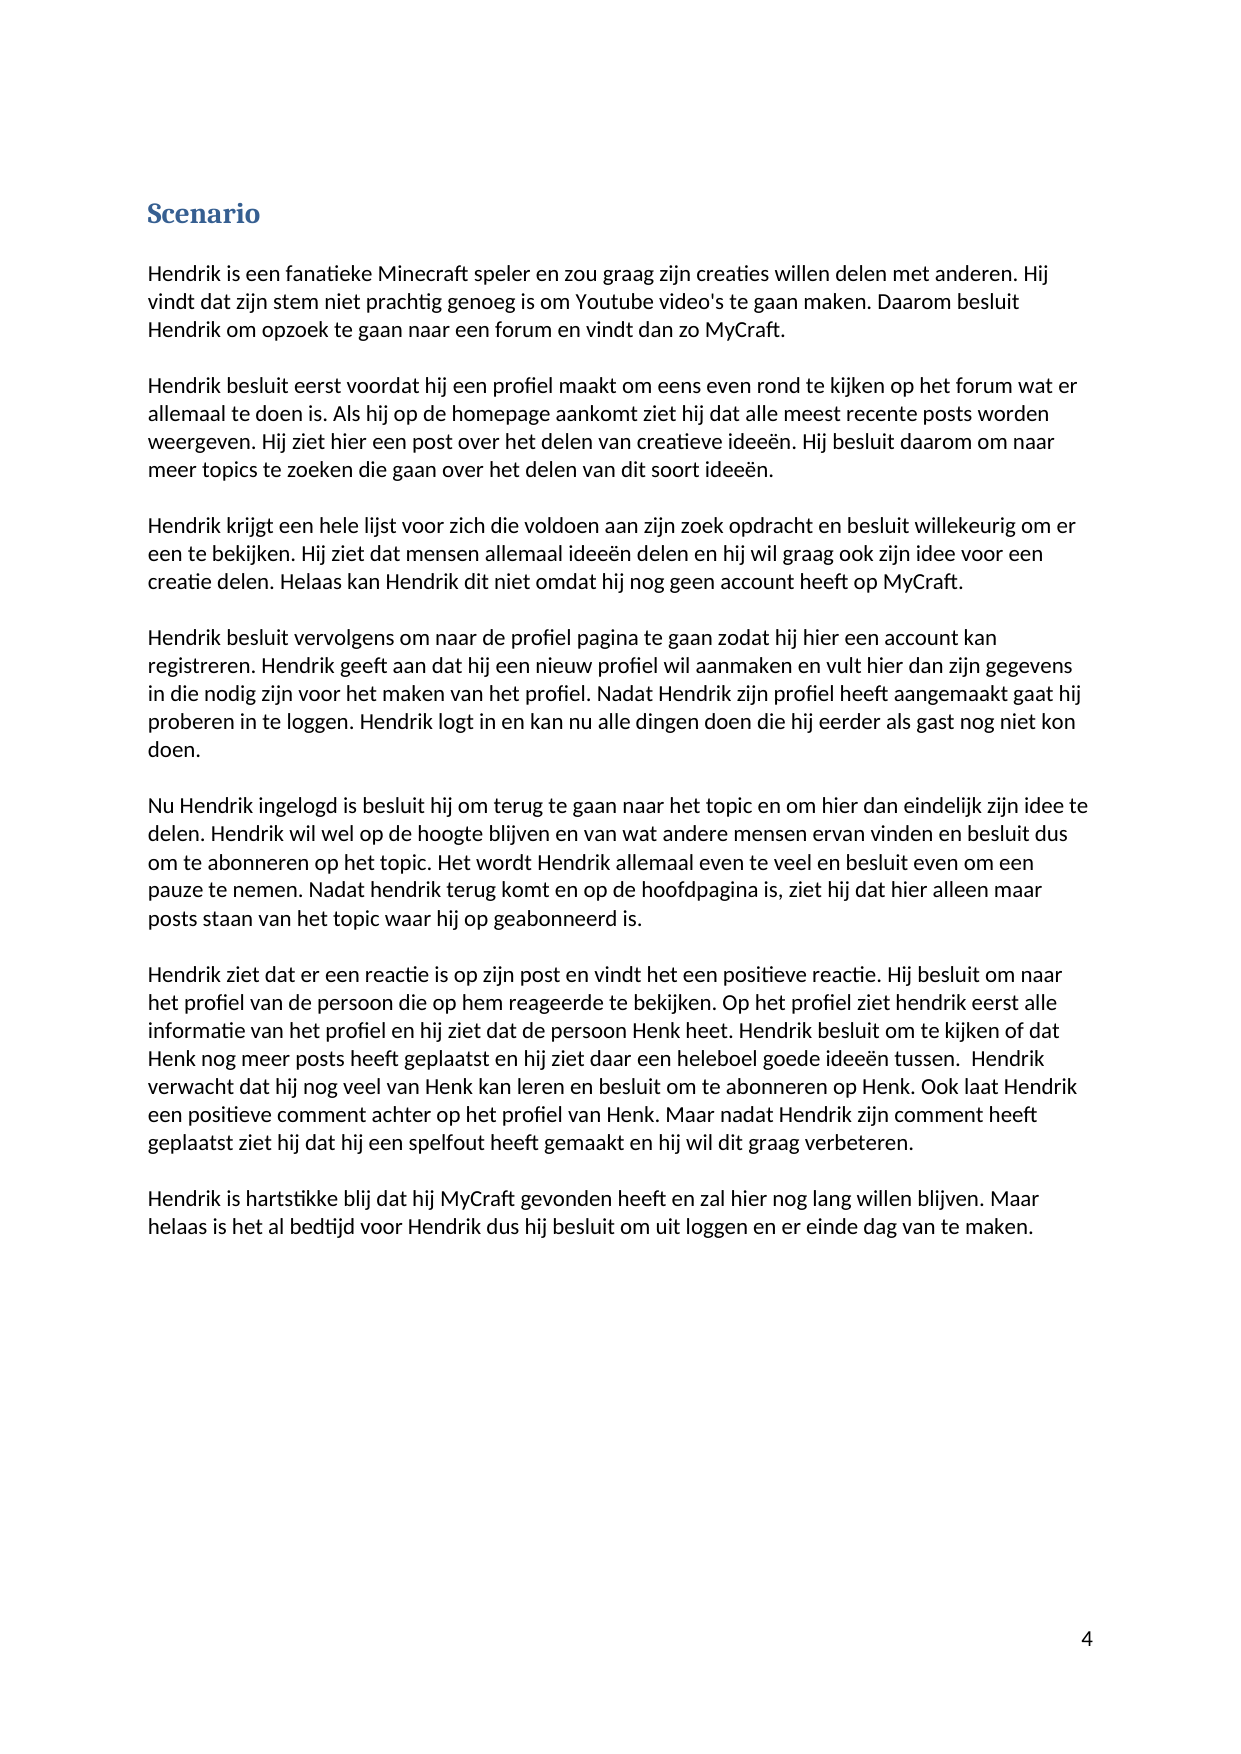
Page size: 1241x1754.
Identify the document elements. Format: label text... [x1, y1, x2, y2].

subtitle Scenario [148, 198, 1093, 231]
text Hendrik is hartstikke blij dat hij MyCraft gevonden heeft en zal hier nog lang willen blijven. Maar helaas is het al bedtijd voor Hendrik dus hij besluit om uit loggen en er einde dag van te maken. [148, 1184, 1093, 1240]
text Nu Hendrik ingelogd is besluit hij om terug te gaan naar het topic en om hier dan eindelijk zijn idee te delen. Hendrik wil wel op de hoogte blijven en van wat andere mensen ervan vinden en besluit dus om te abonneren op het topic. Het wordt Hendrik allemaal even te veel en besluit even om een pauze te nemen. Nadat hendrik terug komt en op de hoofdpagina is, ziet hij dat hier alleen maar posts staan van het topic waar hij op geabonneerd is. [148, 792, 1093, 932]
text Hendrik besluit eerst voordat hij een profiel maakt om eens even rond te kijken op het forum wat er allemaal te doen is. Als hij op de homepage aankomt ziet hij dat alle meest recente posts worden weergeven. Hij ziet hier een post over het delen van creatieve ideeën. Hij besluit daarom om naar meer topics te zoeken die gaan over het delen van dit soort ideeën. [148, 371, 1093, 483]
text Hendrik krijgt een hele lijst voor zich die voldoen aan zijn zoek opdracht en besluit willekeurig om er een te bekijken. Hij ziet dat mensen allemaal ideeën delen en hij wil graag ook zijn idee voor een creatie delen. Helaas kan Hendrik dit niet omdat hij nog geen account heeft op MyCraft. [148, 511, 1093, 595]
text Hendrik is een fanatieke Minecraft speler en zou graag zijn creaties willen delen met anderen. Hij vindt dat zijn stem niet prachtig genoeg is om Youtube video's te gaan maken. Daarom besluit Hendrik om opzoek te gaan naar een forum en vindt dan zo MyCraft. [148, 259, 1093, 343]
text Hendrik ziet dat er een reactie is op zijn post en vindt het een positieve reactie. Hij besluit om naar het profiel van de persoon die op hem reageerde te bekijken. Op het profiel ziet hendrik eerst alle informatie van het profiel en hij ziet dat de persoon Henk heet. Hendrik besluit om te kijken of dat Henk nog meer posts heeft geplaatst en hij ziet daar een heleboel goede ideeën tussen. Hendrik verwacht dat hij nog veel van Henk kan leren en besluit om te abonneren op Henk. Ook laat Hendrik een positieve comment achter op het profiel van Henk. Maar nadat Hendrik zijn comment heeft geplaatst ziet hij dat hij een spelfout heeft gemaakt en hij wil dit graag verbeteren. [148, 960, 1093, 1156]
text Hendrik besluit vervolgens om naar de profiel pagina te gaan zodat hij hier een account kan registreren. Hendrik geeft aan dat hij een nieuw profiel wil aanmaken en vult hier dan zijn gegevens in die nodig zijn voor het maken van het profiel. Nadat Hendrik zijn profiel heeft aangemaakt gaat hij proberen in te loggen. Hendrik logt in en kan nu alle dingen doen die hij eerder als gast nog niet kon doen. [148, 623, 1093, 763]
